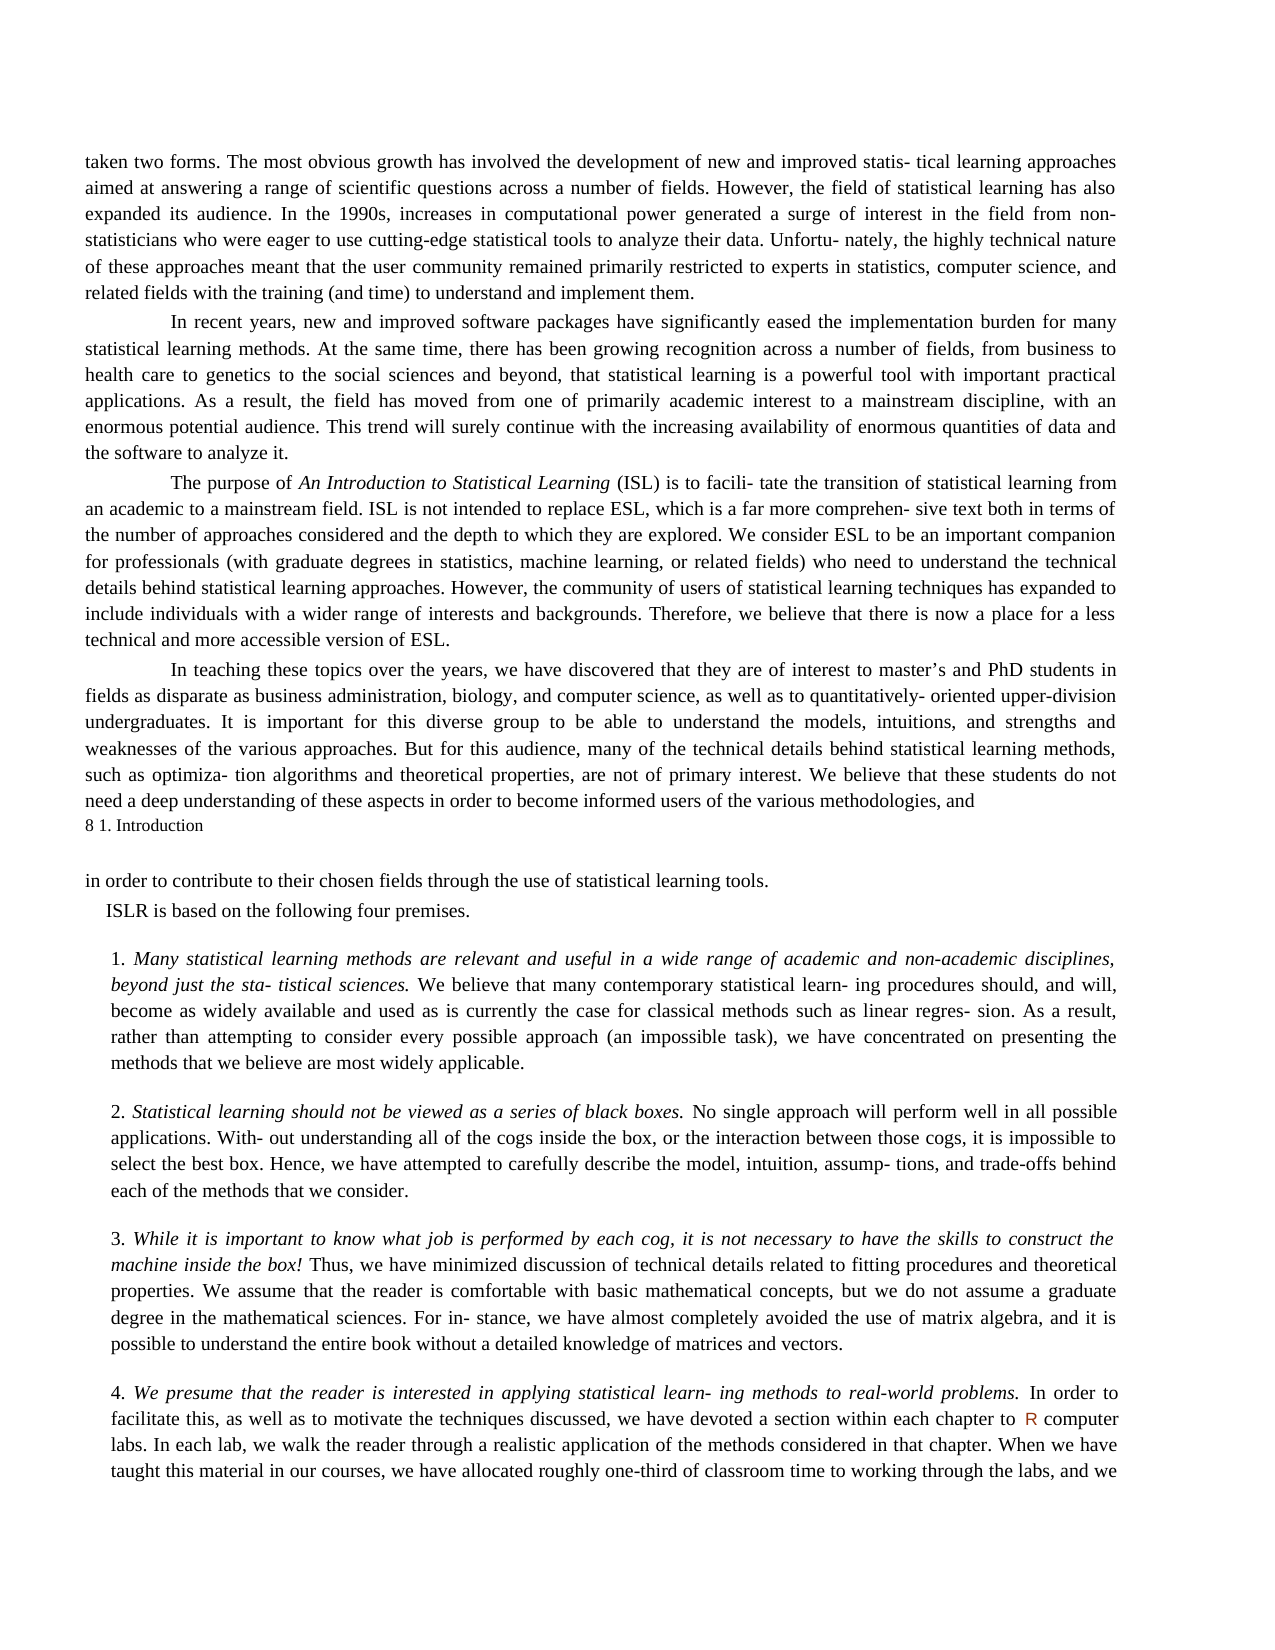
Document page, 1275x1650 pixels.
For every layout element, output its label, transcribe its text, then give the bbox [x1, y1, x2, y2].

text in order to contribute to their chosen fields through the use of statistical learning tools. [85, 869, 1118, 892]
text 8 1. Introduction [85, 815, 632, 835]
text In recent years, new and improved software packages have significantly eased the implementation burden for many statistical learning methods. At the same time, there has been growing recognition across a number of fields, from business to health care to genetics to the social sciences and beyond, that statistical learning is a powerful tool with important practical applications. As a result, the field has moved from one of primarily academic interest to a mainstream discipline, with an enormous potential audience. This trend will surely continue with the increasing availability of enormous quantities of data and the software to analyze it. [85, 310, 1118, 464]
text In teaching these topics over the years, we have discovered that they are of interest to master’s and PhD students in fields as disparate as business administration, biology, and computer science, as well as to quantitatively- oriented upper-division undergraduates. It is important for this diverse group to be able to understand the models, intuitions, and strengths and weaknesses of the various approaches. But for this audience, many of the technical details behind statistical learning methods, such as optimiza- tion algorithms and theoretical properties, are not of primary interest. We believe that these students do not need a deep understanding of these aspects in order to become informed users of the various methodologies, and [85, 658, 1118, 812]
text The purpose of An Introduction to Statistical Learning (ISL) is to facili- tate the transition of statistical learning from an academic to a mainstream field. ISL is not intended to replace ESL, which is a far more comprehen- sive text both in terms of the number of approaches considered and the depth to which they are explored. We consider ESL to be an important companion for professionals (with graduate degrees in statistics, machine learning, or related fields) who need to understand the technical details behind statistical learning approaches. However, the community of users of statistical learning techniques has expanded to include individuals with a wider range of interests and backgrounds. Therefore, we believe that there is now a place for a less technical and more accessible version of ESL. [85, 471, 1118, 651]
text ISLR is based on the following four premises. [106, 899, 878, 922]
text 2. Statistical learning should not be viewed as a series of black boxes. No single approach will perform well in all possible applications. With- out understanding all of the cogs inside the box, or the interaction between those cogs, it is impossible to select the best box. Hence, we have attempted to carefully describe the model, intuition, assump- tions, and trade-offs behind each of the methods that we consider. [111, 1100, 1118, 1201]
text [111, 1381, 1118, 1482]
text 3. While it is important to know what job is performed by each cog, it is not necessary to have the skills to construct the machine inside the box! Thus, we have minimized discussion of technical details related to fitting procedures and theoretical properties. We assume that the reader is comfortable with basic mathematical concepts, but we do not assume a graduate degree in the mathematical sciences. For in- stance, we have almost completely avoided the use of matrix algebra, and it is possible to understand the entire book without a detailed knowledge of matrices and vectors. [111, 1227, 1118, 1354]
text 1. Many statistical learning methods are relevant and useful in a wide range of academic and non-academic disciplines, beyond just the sta- tistical sciences. We believe that many contemporary statistical learn- ing procedures should, and will, become as widely available and used as is currently the case for classical methods such as linear regres- sion. As a result, rather than attempting to consider every possible approach (an impossible task), we have concentrated on presenting the methods that we believe are most widely applicable. [111, 946, 1118, 1074]
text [85, 150, 1118, 303]
